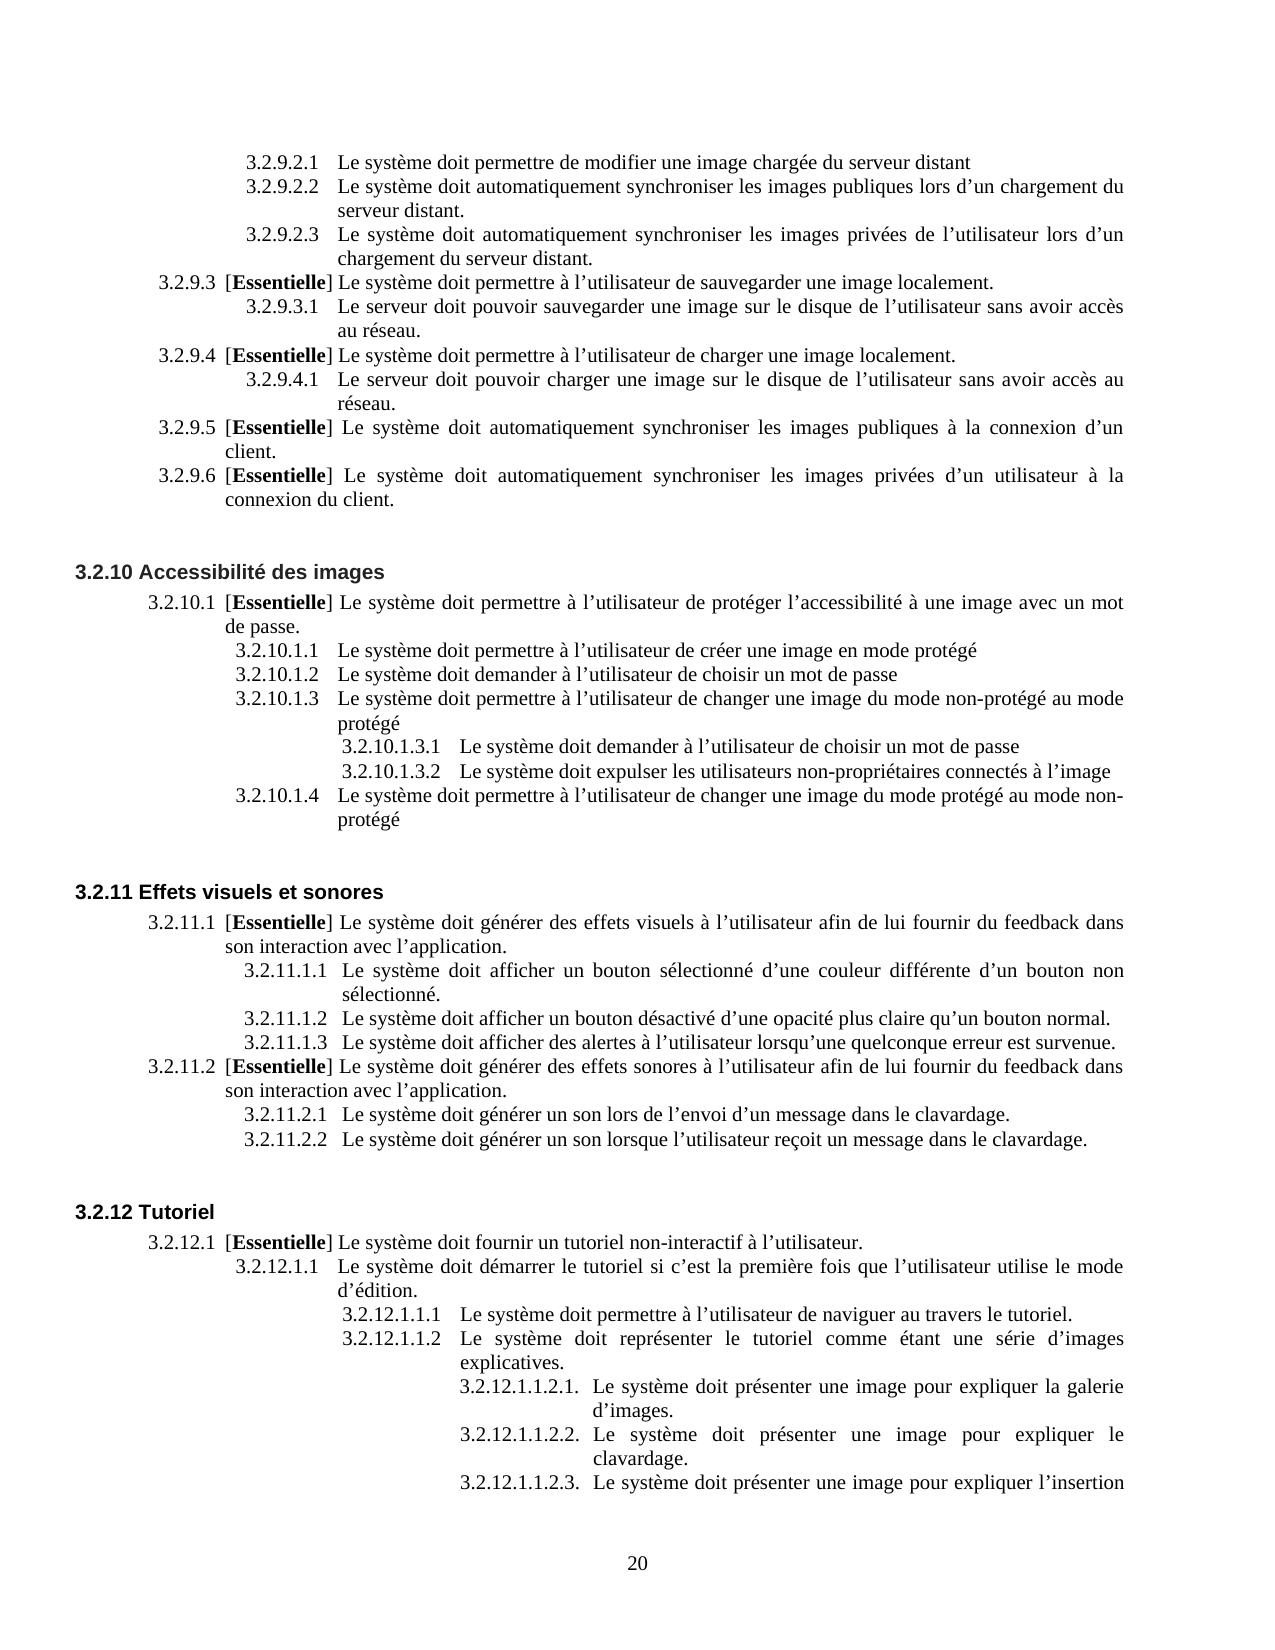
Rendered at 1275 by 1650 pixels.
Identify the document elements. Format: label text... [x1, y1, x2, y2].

subtitle 3.2.11 Effets visuels et sonores [75, 880, 1125, 904]
list [Essentielle] Le système doit générer des effets sonores à l’utilisateur afin de lui fournir du feedback dans son interaction avec l’application. [216, 1054, 1125, 1102]
list Le système doit demander à l’utilisateur de choisir un mot de passe [441, 734, 1125, 758]
list Le système doit présenter une image pour expliquer la galerie d’images. [459, 1374, 1125, 1422]
list [Essentielle] Le système doit automatiquement synchroniser les images publiques à la connexion d’un client. [216, 415, 1125, 463]
list Le système doit demander à l’utilisateur de choisir un mot de passe [319, 662, 1125, 686]
list Le système doit présenter une image pour expliquer le clavardage. [460, 1422, 1125, 1470]
list Le système doit permettre à l’utilisateur de changer une image du mode non-protégé au mode protégé [319, 686, 1125, 734]
list Le système doit générer un son lors de l’envoi d’un message dans le clavardage. [327, 1102, 1125, 1126]
list Le serveur doit pouvoir sauvegarder une image sur le disque de l’utilisateur sans avoir accès au réseau. [319, 294, 1125, 342]
list Le système doit démarrer le tutoriel si c’est la première fois que l’utilisateur utilise le mode d’édition. [319, 1254, 1125, 1302]
list Le système doit afficher un bouton sélectionné d’une couleur différente d’un bouton non sélectionné. [327, 958, 1125, 1006]
list [Essentielle] Le système doit automatiquement synchroniser les images privées d’un utilisateur à la connexion du client. [216, 463, 1125, 511]
list Le système doit représenter le tutoriel comme étant une série d’images explicatives. [342, 1326, 1125, 1374]
list Le système doit permettre à l’utilisateur de changer une image du mode protégé au mode non-protégé [319, 783, 1125, 831]
list Le système doit permettre à l’utilisateur de créer une image en mode protégé [319, 638, 1125, 662]
list Le système doit permettre à l’utilisateur de naviguer au travers le tutoriel. [342, 1302, 1125, 1326]
list Le système doit expulser les utilisateurs non-propriétaires connectés à l’image [441, 758, 1125, 783]
list [Essentielle] Le système doit permettre à l’utilisateur de charger une image localement. [216, 342, 1125, 367]
list [Essentielle] Le système doit fournir un tutoriel non-interactif à l’utilisateur. [216, 1230, 1125, 1254]
list Le système doit générer un son lorsque l’utilisateur reçoit un message dans le clavardage. [327, 1126, 1125, 1151]
subtitle 3.2.12 Tutoriel [75, 1199, 1125, 1223]
list Le système doit automatiquement synchroniser les images privées de l’utilisateur lors d’un chargement du serveur distant. [319, 222, 1125, 270]
list [Essentielle] Le système doit permettre à l’utilisateur de sauvegarder une image localement. [216, 270, 1125, 294]
list [Essentielle] Le système doit permettre à l’utilisateur de protéger l’accessibilité à une image avec un mot de passe. [216, 590, 1125, 638]
list Le serveur doit pouvoir charger une image sur le disque de l’utilisateur sans avoir accès au réseau. [319, 367, 1125, 415]
list Le système doit présenter une image pour expliquer l’insertion d’un élément de dessin. [460, 1470, 1125, 1494]
list Le système doit automatiquement synchroniser les images publiques lors d’un chargement du serveur distant. [319, 174, 1125, 222]
list [Essentielle] Le système doit générer des effets visuels à l’utilisateur afin de lui fournir du feedback dans son interaction avec l’application. [216, 910, 1125, 958]
list Le système doit afficher un bouton désactivé d’une opacité plus claire qu’un bouton normal. [327, 1006, 1125, 1030]
list Le système doit afficher des alertes à l’utilisateur lorsqu’une quelconque erreur est survenue. [327, 1030, 1125, 1054]
subtitle 3.2.10 Accessibilité des images [75, 560, 1125, 584]
list Le système doit permettre de modifier une image chargée du serveur distant [319, 150, 1125, 174]
